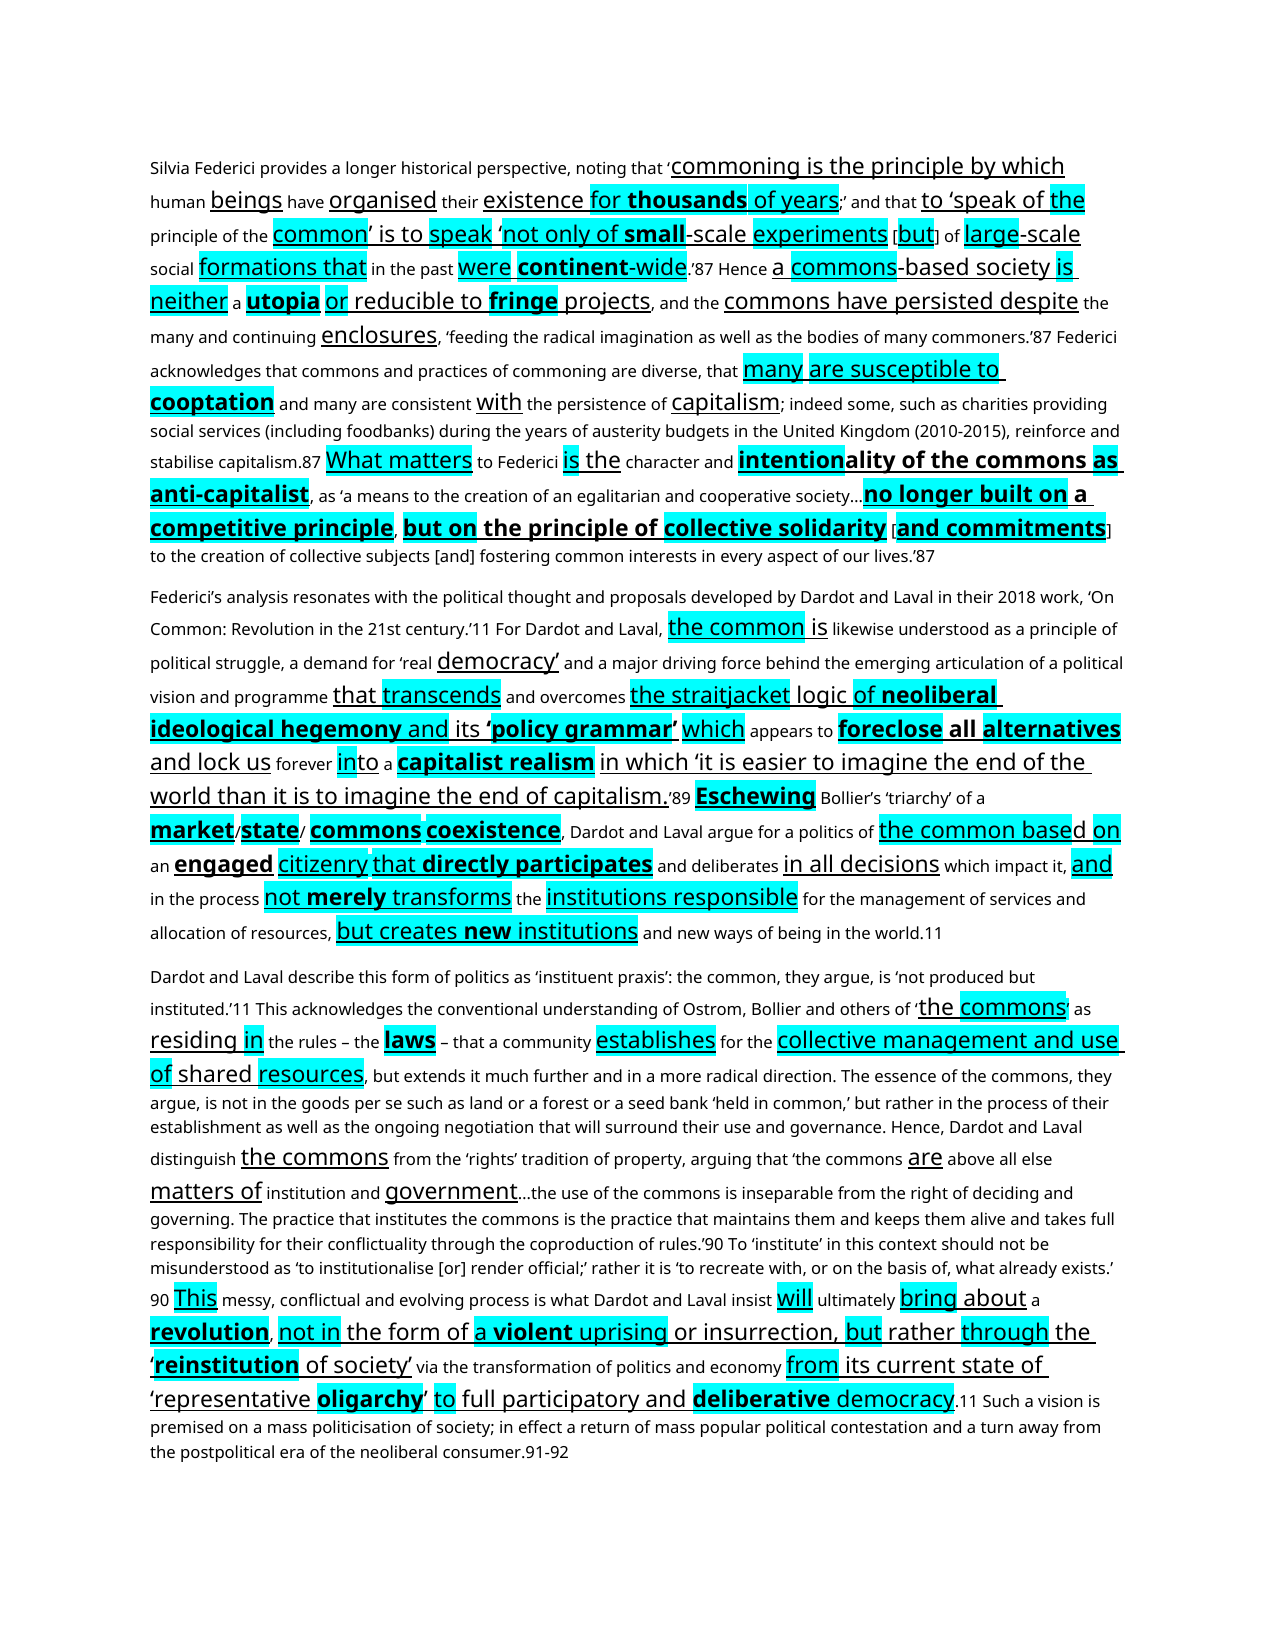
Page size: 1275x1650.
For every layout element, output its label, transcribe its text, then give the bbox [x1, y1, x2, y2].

text Federici’s analysis resonates with the political thought and proposals developed by Dardot and Laval in their 2018 work, ‘On Common: Revolution in the 21st century.’11 For Dardot and Laval, the common is likewise understood as a principle of political struggle, a demand for ‘real democracy’ and a major driving force behind the emerging articulation of a political vision and programme that transcends and overcomes the straitjacket logic of neoliberal ideological hegemony and its ‘policy grammar’ which appears to foreclose all alternatives and lock us forever into a capitalist realism in which ‘it is easier to imagine the end of the world than it is to imagine the end of capitalism.’89 Eschewing Bollier’s ‘triarchy’ of a market/state/ commons coexistence, Dardot and Laval argue for a politics of the common based on an engaged citizenry that directly participates and deliberates in all decisions which impact it, and in the process not merely transforms the institutions responsible for the management of services and allocation of resources, but creates new institutions and new ways of being in the world.11 [150, 586, 1125, 946]
text Silvia Federici provides a longer historical perspective, noting that ‘commoning is the principle by which human beings have organised their existence for thousands of years;’ and that to ‘speak of the principle of the common’ is to speak ‘not only of small-scale experiments [but] of large-scale social formations that in the past were continent-wide.’87 Hence a commons-based society is neither a utopia or reducible to fringe projects, and the commons have persisted despite the many and continuing enclosures, ‘feeding the radical imagination as well as the bodies of many commoners.’87 Federici acknowledges that commons and practices of commoning are diverse, that many are susceptible to cooptation and many are consistent with the persistence of capitalism; indeed some, such as charities providing social services (including foodbanks) during the years of austerity budgets in the United Kingdom (2010-2015), reinforce and stabilise capitalism.87 What matters to Federici is the character and intentionality of the commons as anti-capitalist, as ‘a means to the creation of an egalitarian and cooperative society…no longer built on a competitive principle, but on the principle of collective solidarity [and commitments] to the creation of collective subjects [and] fostering common interests in every aspect of our lives.’87 [150, 150, 1125, 568]
text Dardot and Laval describe this form of politics as ‘instituent praxis’: the common, they argue, is ‘not produced but instituted.’11 This acknowledges the conventional understanding of Ostrom, Bollier and others of ‘the commons’ as residing in the rules – the laws – that a community establishes for the collective management and use of shared resources, but extends it much further and in a more radical direction. The essence of the commons, they argue, is not in the goods per se such as land or a forest or a seed bank ‘held in common,’ but rather in the process of their establishment as well as the ongoing negotiation that will surround their use and governance. Hence, Dardot and Laval distinguish the commons from the ‘rights’ tradition of property, arguing that ‘the commons are above all else matters of institution and government…the use of the commons is inseparable from the right of deciding and governing. The practice that institutes the commons is the practice that maintains them and keeps them alive and takes full responsibility for their conflictuality through the coproduction of rules.’90 To ‘institute’ in this context should not be misunderstood as ‘to institutionalise [or] render official;’ rather it is ‘to recreate with, or on the basis of, what already exists.’ 90 This messy, conflictual and evolving process is what Dardot and Laval insist will ultimately bring about a revolution, not in the form of a violent uprising or insurrection, but rather through the ‘reinstitution of society’ via the transformation of politics and economy from its current state of ‘representative oligarchy’ to full participatory and deliberative democracy.11 Such a vision is premised on a mass politicisation of society; in effect a return of mass popular political contestation and a turn away from the postpolitical era of the neoliberal consumer.91-92 [150, 966, 1125, 1463]
